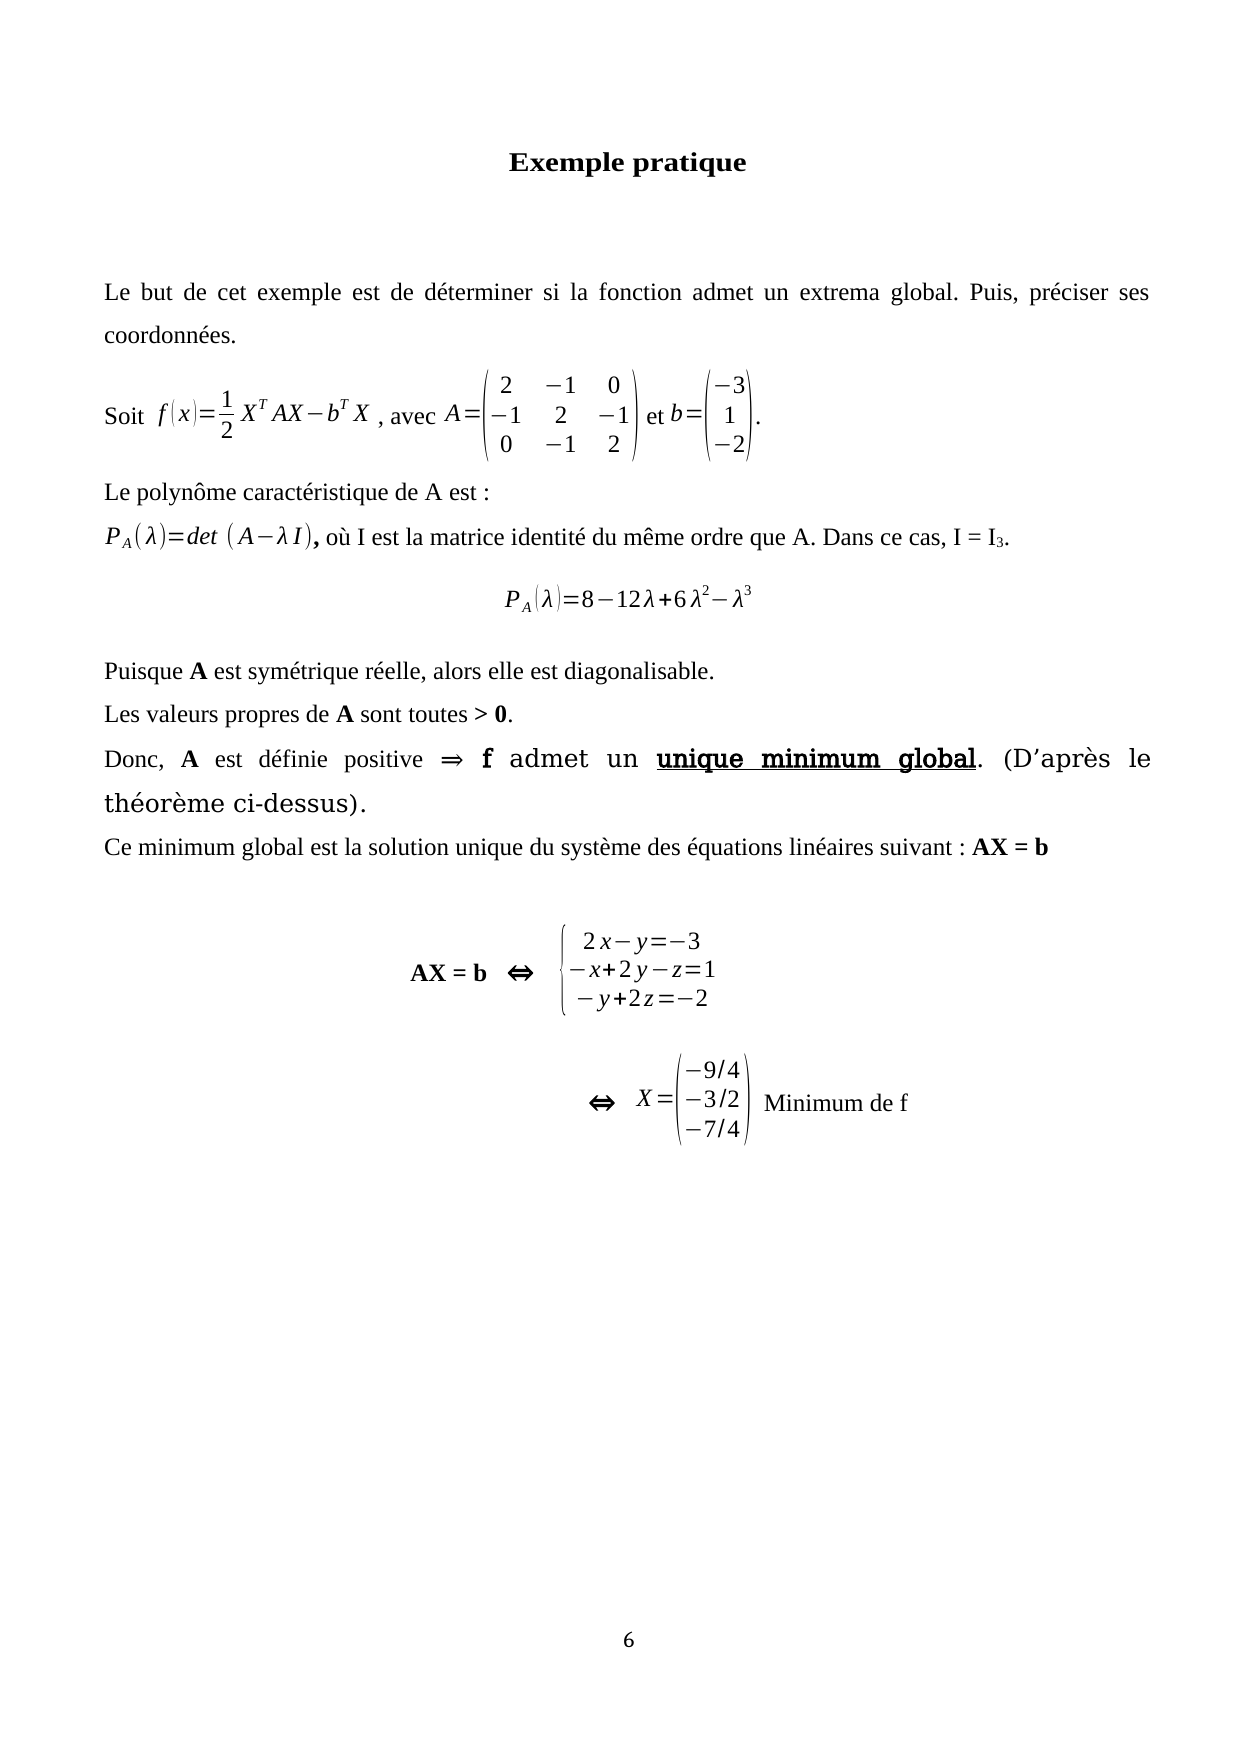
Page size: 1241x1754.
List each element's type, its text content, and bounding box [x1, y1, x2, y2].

text , où I est la matrice identité du même ordre que A. Dans ce cas, I = I3. [104, 521, 1151, 553]
text ⇔ Minimum de f [254, 1051, 1151, 1147]
text Ce minimum global est la solution unique du système des équations linéaires suivant : AX = b [104, 832, 1151, 861]
text Le but de cet exemple est de déterminer si la fonction admet un extrema global. Puis, préciser ses coordonnées. [104, 277, 1151, 349]
text Les valeurs propres de A sont toutes > 0. [104, 699, 1151, 728]
text Soit , avec et . [104, 367, 1151, 463]
text Puisque A est symétrique réelle, alors elle est diagonalisable. [104, 656, 1151, 685]
text Exemple pratique [104, 146, 1151, 177]
text AX = b ⇔ [104, 922, 1151, 1016]
text Le polynôme caractéristique de A est : [104, 477, 1151, 506]
text Donc, A est définie positive ⇒ f admet un unique minimum global. (D’après le théorème ci-dessus). [104, 742, 1151, 817]
